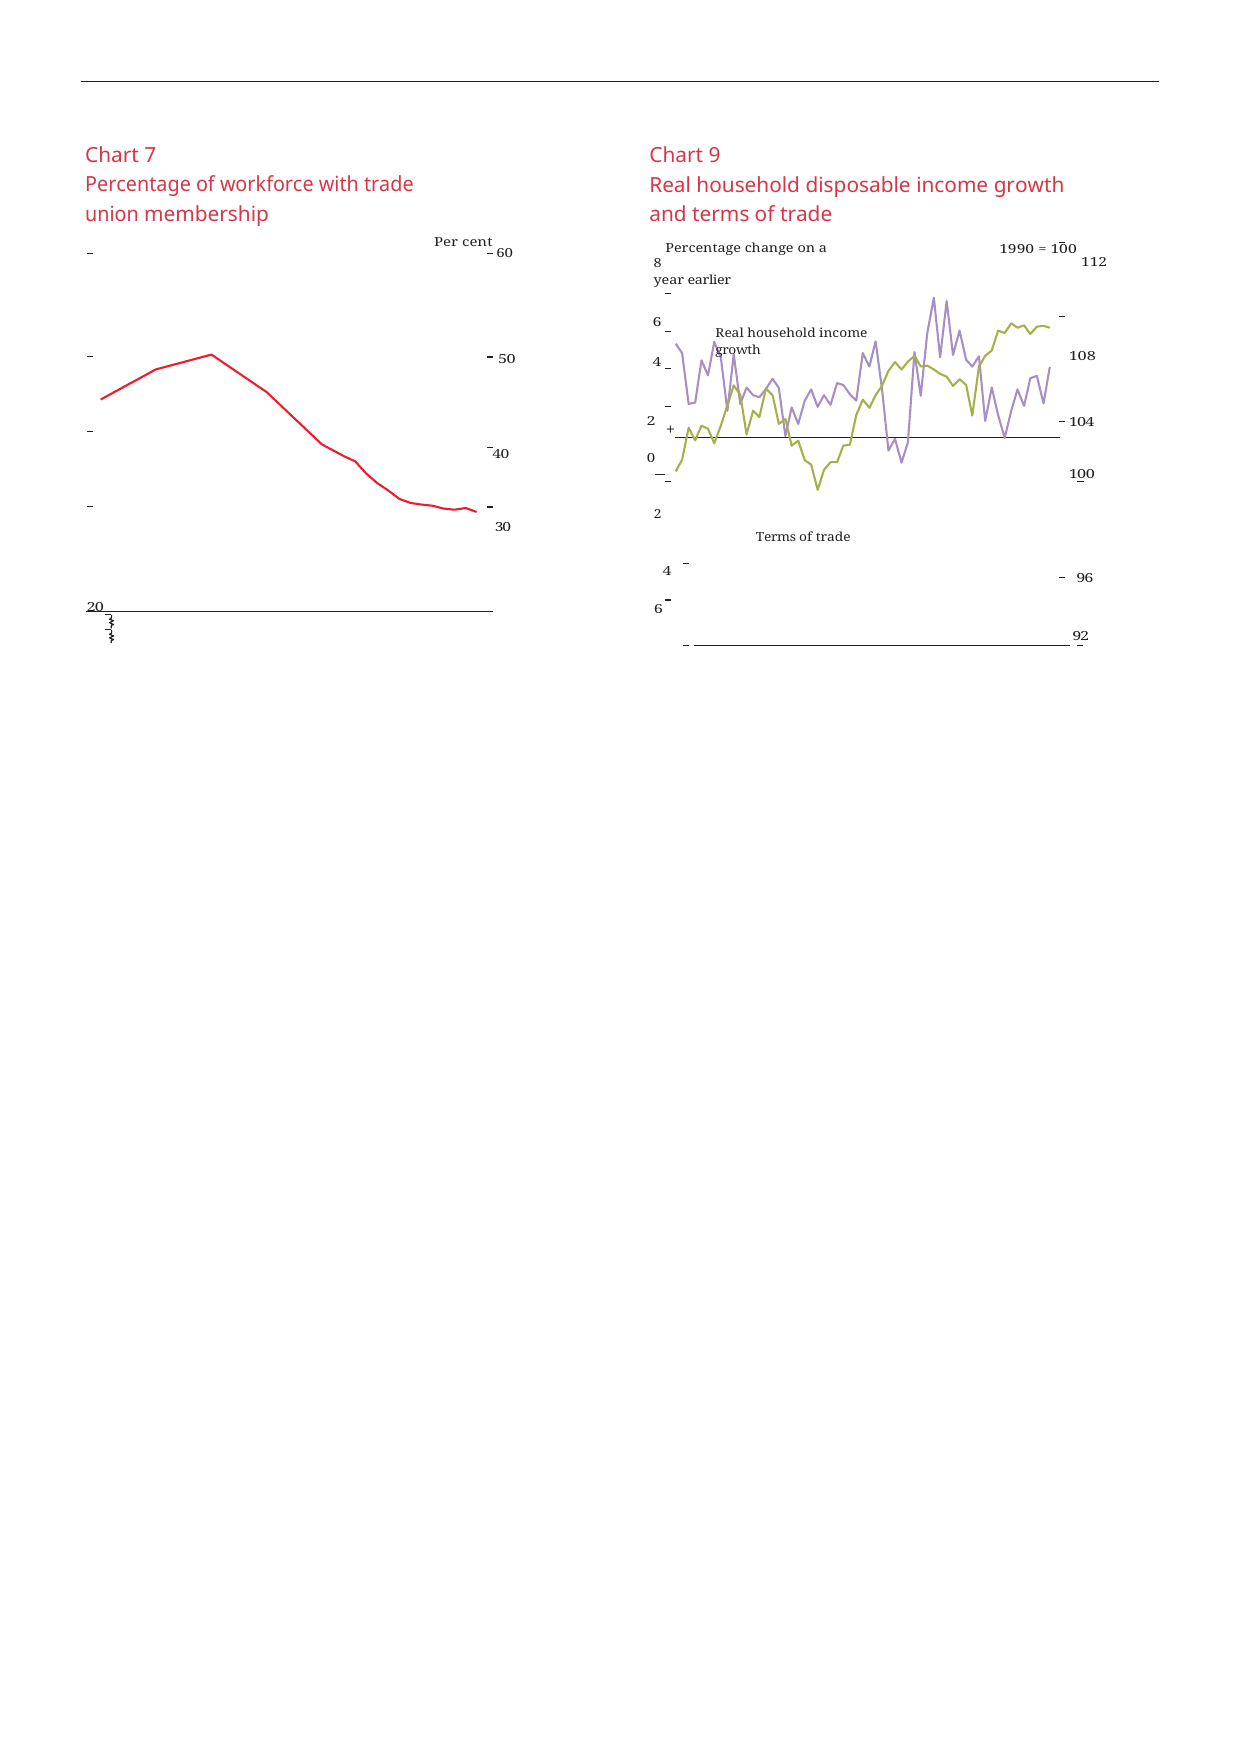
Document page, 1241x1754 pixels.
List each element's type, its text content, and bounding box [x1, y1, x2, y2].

text 1990 = 100 112 [999, 240, 1173, 270]
text Chart 7 [85, 140, 455, 169]
text 8 Percentage change on a year earlier [653, 239, 854, 288]
text Real household disposable income growth and terms of trade [649, 170, 1067, 227]
text 50 4 [69, 350, 661, 370]
text Per cent 60 [69, 233, 513, 261]
text 40 0– [69, 440, 667, 484]
text 108 [1068, 347, 1173, 364]
text 30 [69, 518, 512, 535]
text Chart 9 [649, 141, 1173, 169]
text 2 Terms of trade [654, 518, 1173, 547]
text Percentage of workforce with trade union membership [85, 169, 451, 227]
text Real household income growth [715, 324, 880, 358]
text 6 [69, 313, 661, 330]
text 6 96 [654, 569, 1173, 617]
